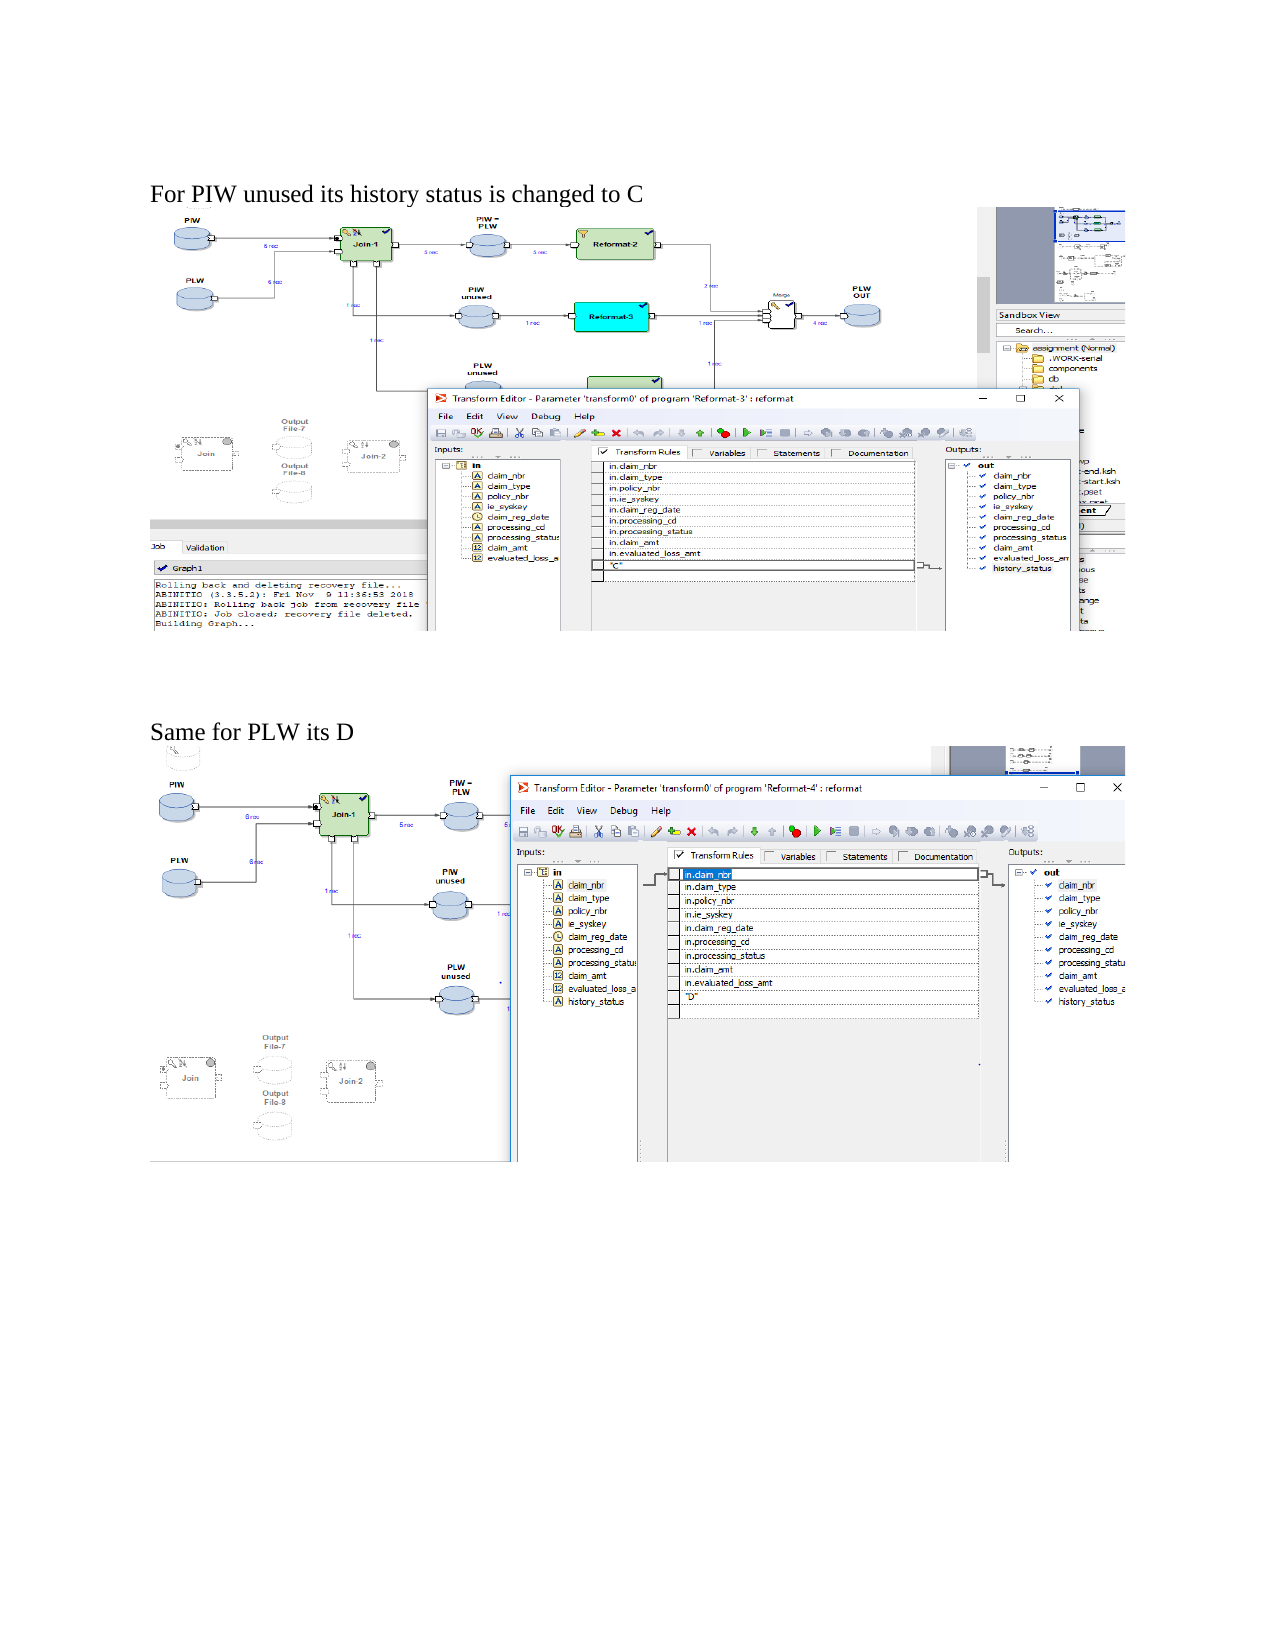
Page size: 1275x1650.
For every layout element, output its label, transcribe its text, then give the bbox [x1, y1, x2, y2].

text For PIW unused its history status is changed to C [150, 179, 1125, 207]
picture [150, 207, 1125, 631]
picture [150, 746, 1125, 1162]
text Same for PLW its D [150, 717, 1125, 746]
